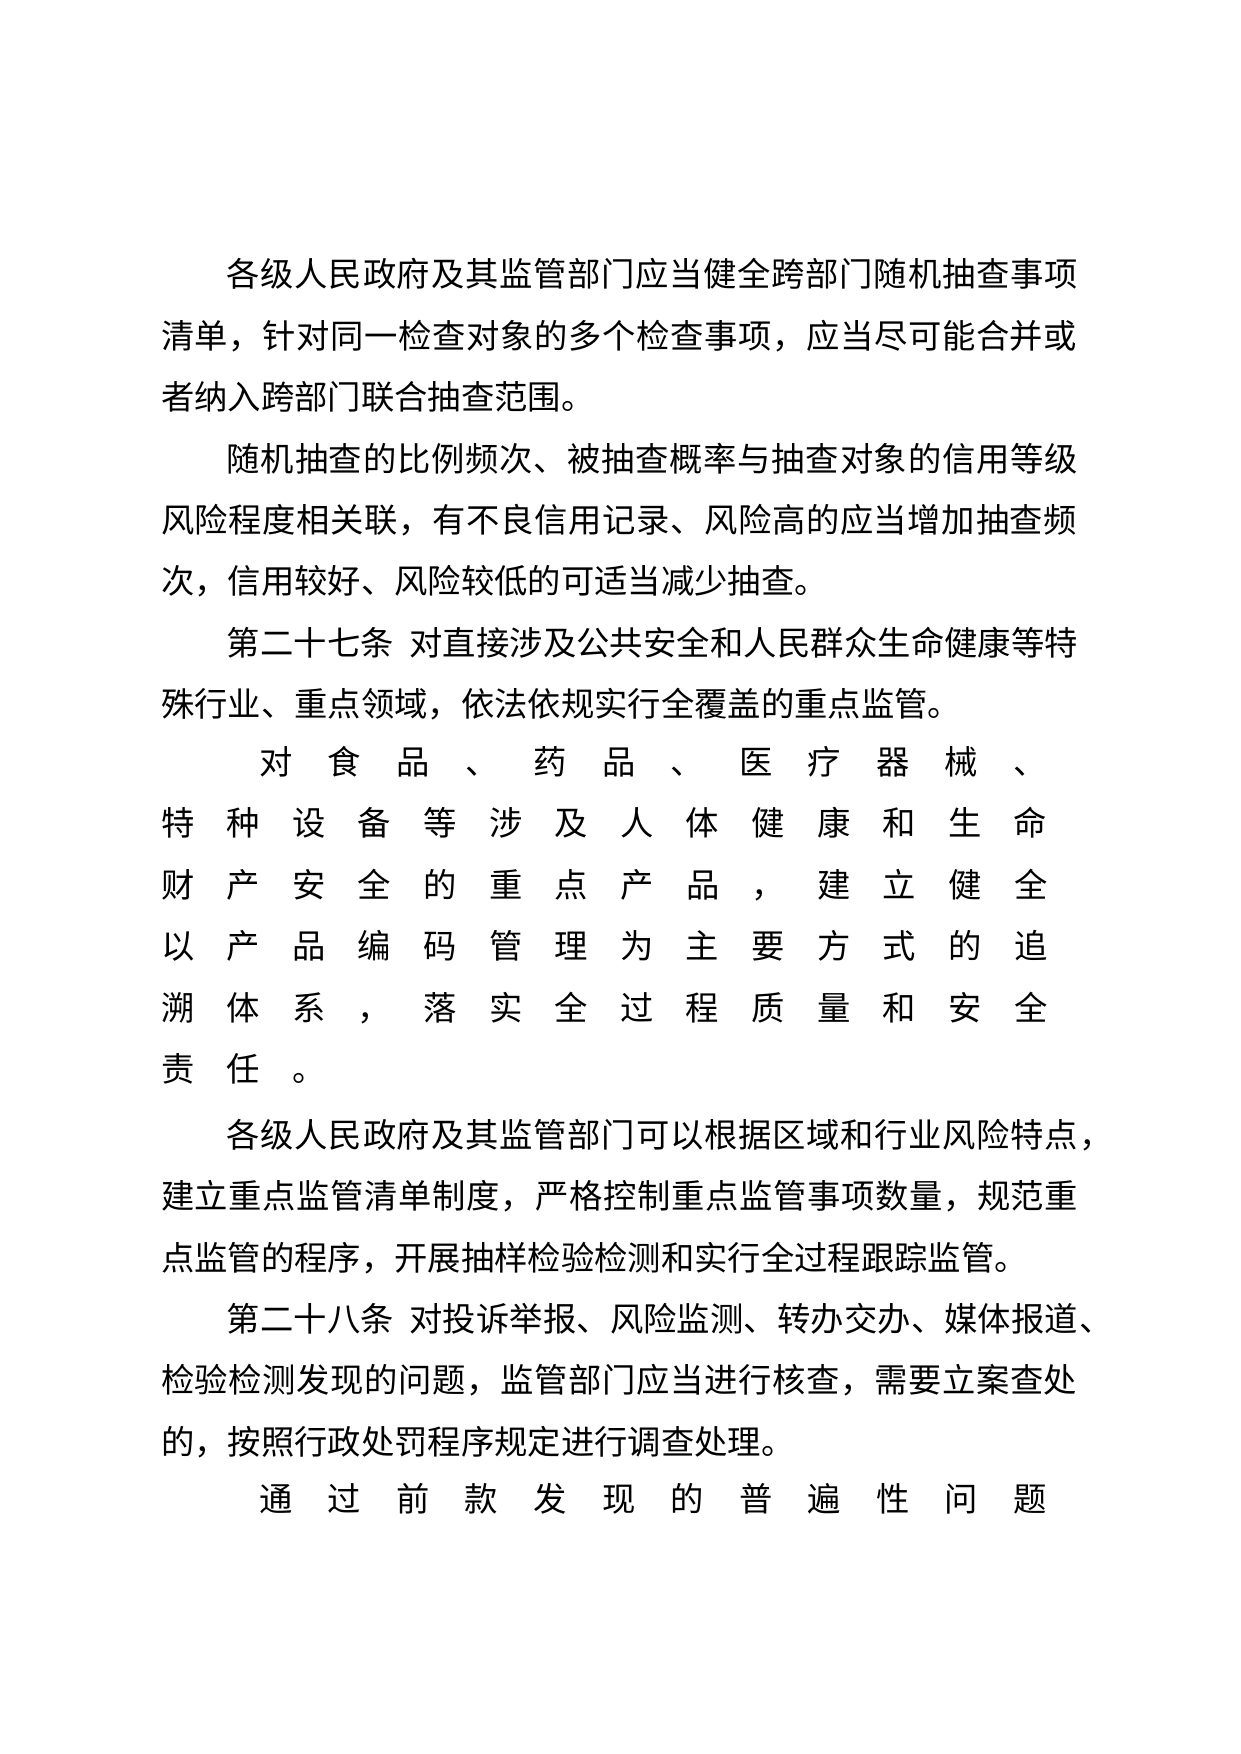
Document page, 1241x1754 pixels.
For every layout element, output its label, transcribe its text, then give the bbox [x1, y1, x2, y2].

text 对食品、药品、医疗器械、特种设备等涉及人体健康和生命财产安全的重点产品，建立健全以产品编码管理为主要方式的追溯体系，落实全过程质量和安全责任。 [161, 729, 1079, 1098]
text 第二十七条 对直接涉及公共安全和人民群众生命健康等特殊行业、重点领域，依法依规实行全覆盖的重点监管。 [161, 606, 1079, 729]
text 各级人民政府及其监管部门可以根据区域和行业风险特点，建立重点监管清单制度，严格控制重点监管事项数量，规范重点监管的程序，开展抽样检验检测和实行全过程跟踪监管。 [161, 1098, 1079, 1282]
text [161, 1467, 1079, 1528]
text 随机抽查的比例频次、被抽查概率与抽查对象的信用等级、风险程度相关联，有不良信用记录、风险高的应当增加抽查频次，信用较好、风险较低的可适当减少抽查。 [161, 422, 1079, 606]
text 第二十八条 对投诉举报、风险监测、转办交办、媒体报道、检验检测发现的问题，监管部门应当进行核查，需要立案查处的，按照行政处罚程序规定进行调查处理。 [161, 1282, 1079, 1467]
text 各级人民政府及其监管部门应当健全跨部门随机抽查事项清单，针对同一检查对象的多个检查事项，应当尽可能合并或者纳入跨部门联合抽查范围。 [161, 237, 1079, 422]
